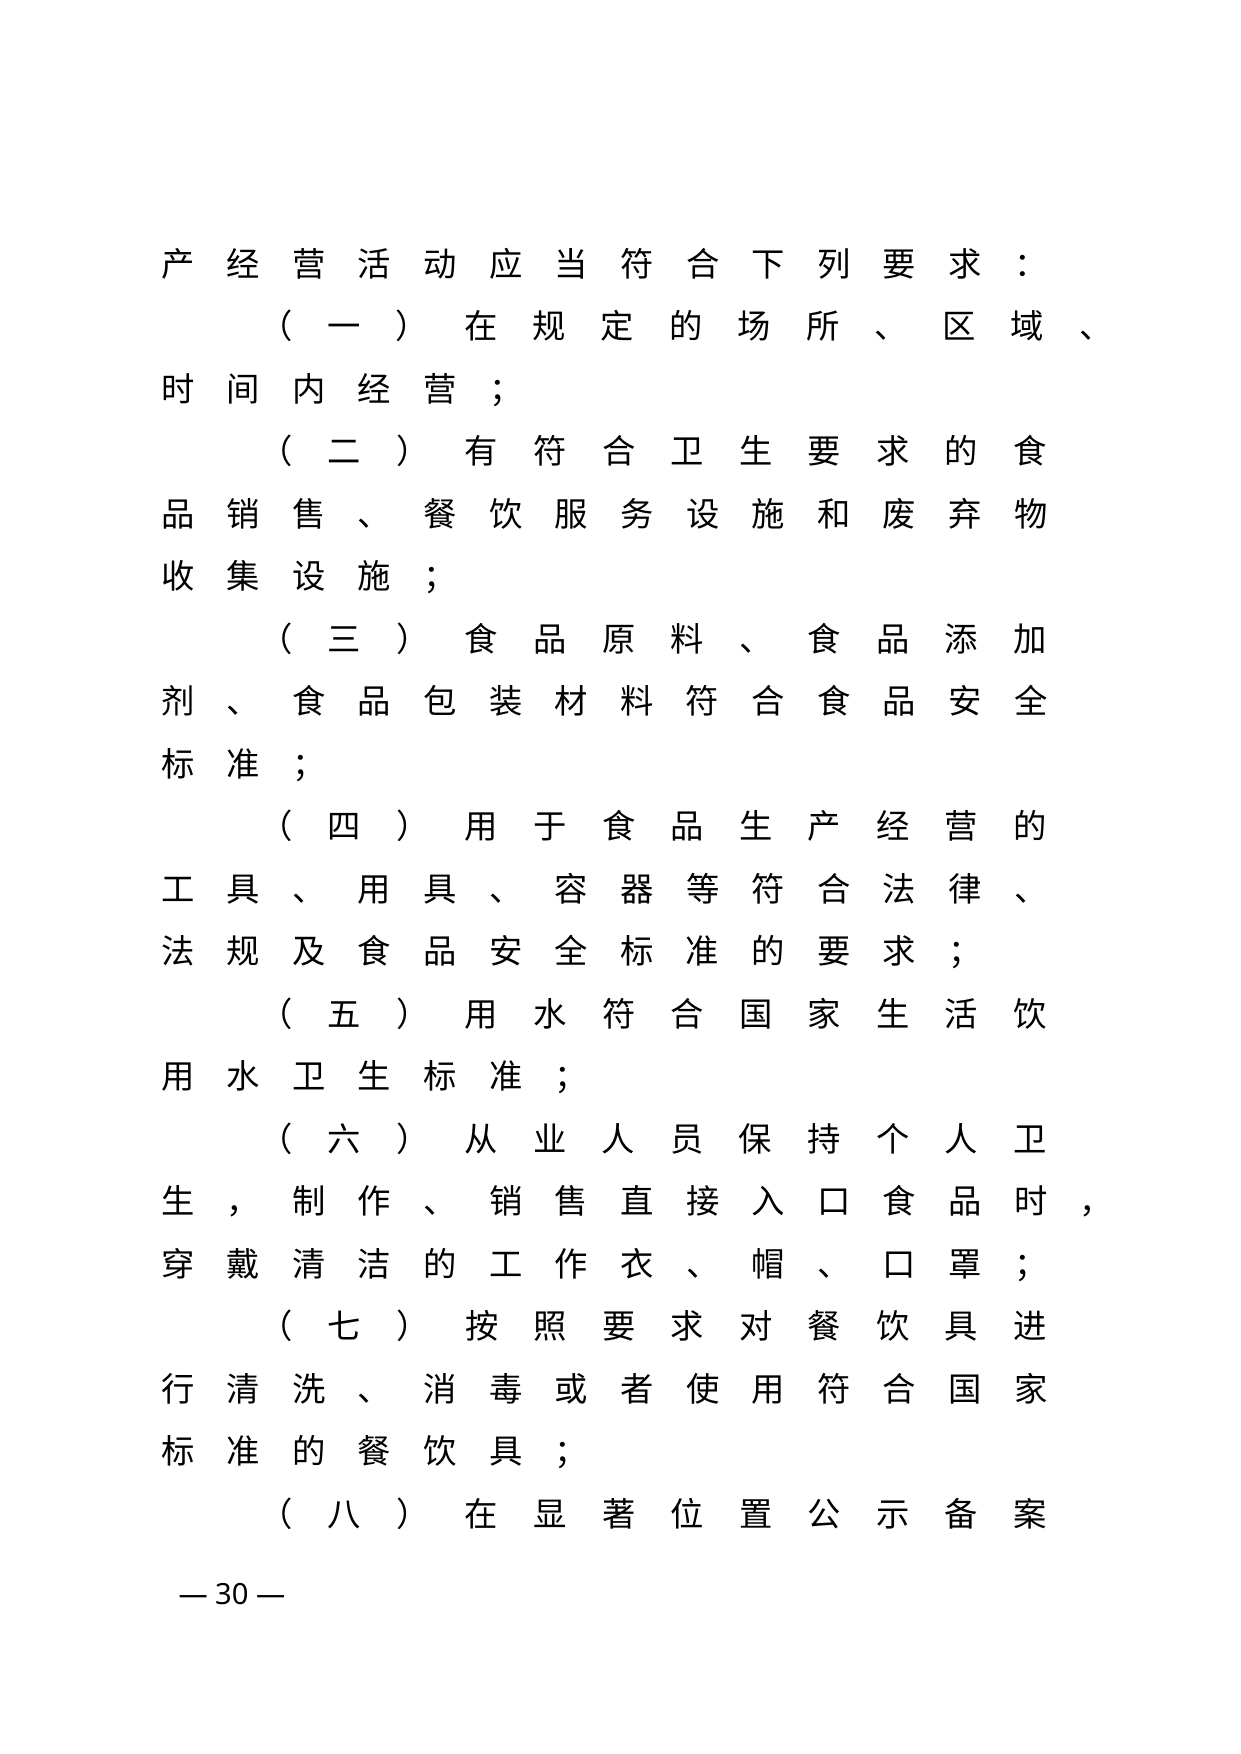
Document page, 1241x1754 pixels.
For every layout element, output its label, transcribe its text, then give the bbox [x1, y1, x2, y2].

text （三）食品原料、食品添加剂、食品包装材料符合食品安全标准； [161, 606, 1079, 793]
text （一）在规定的场所、区域、时间内经营； [161, 293, 1079, 418]
text （二）有符合卫生要求的食品销售、餐饮服务设施和废弃物收集设施； [161, 418, 1079, 606]
text （七）按照要求对餐饮具进行清洗、消毒或者使用符合国家标准的餐饮具； [161, 1293, 1079, 1481]
text （五）用水符合国家生活饮用水卫生标准； [161, 981, 1079, 1106]
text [161, 231, 1079, 293]
text （四）用于食品生产经营的工具、用具、容器等符合法律、法规及食品安全标准的要求； [161, 793, 1079, 981]
text （六）从业人员保持个人卫生，制作、销售直接入口食品时，穿戴清洁的工作衣、帽、口罩； [161, 1106, 1079, 1293]
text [161, 1481, 1079, 1543]
